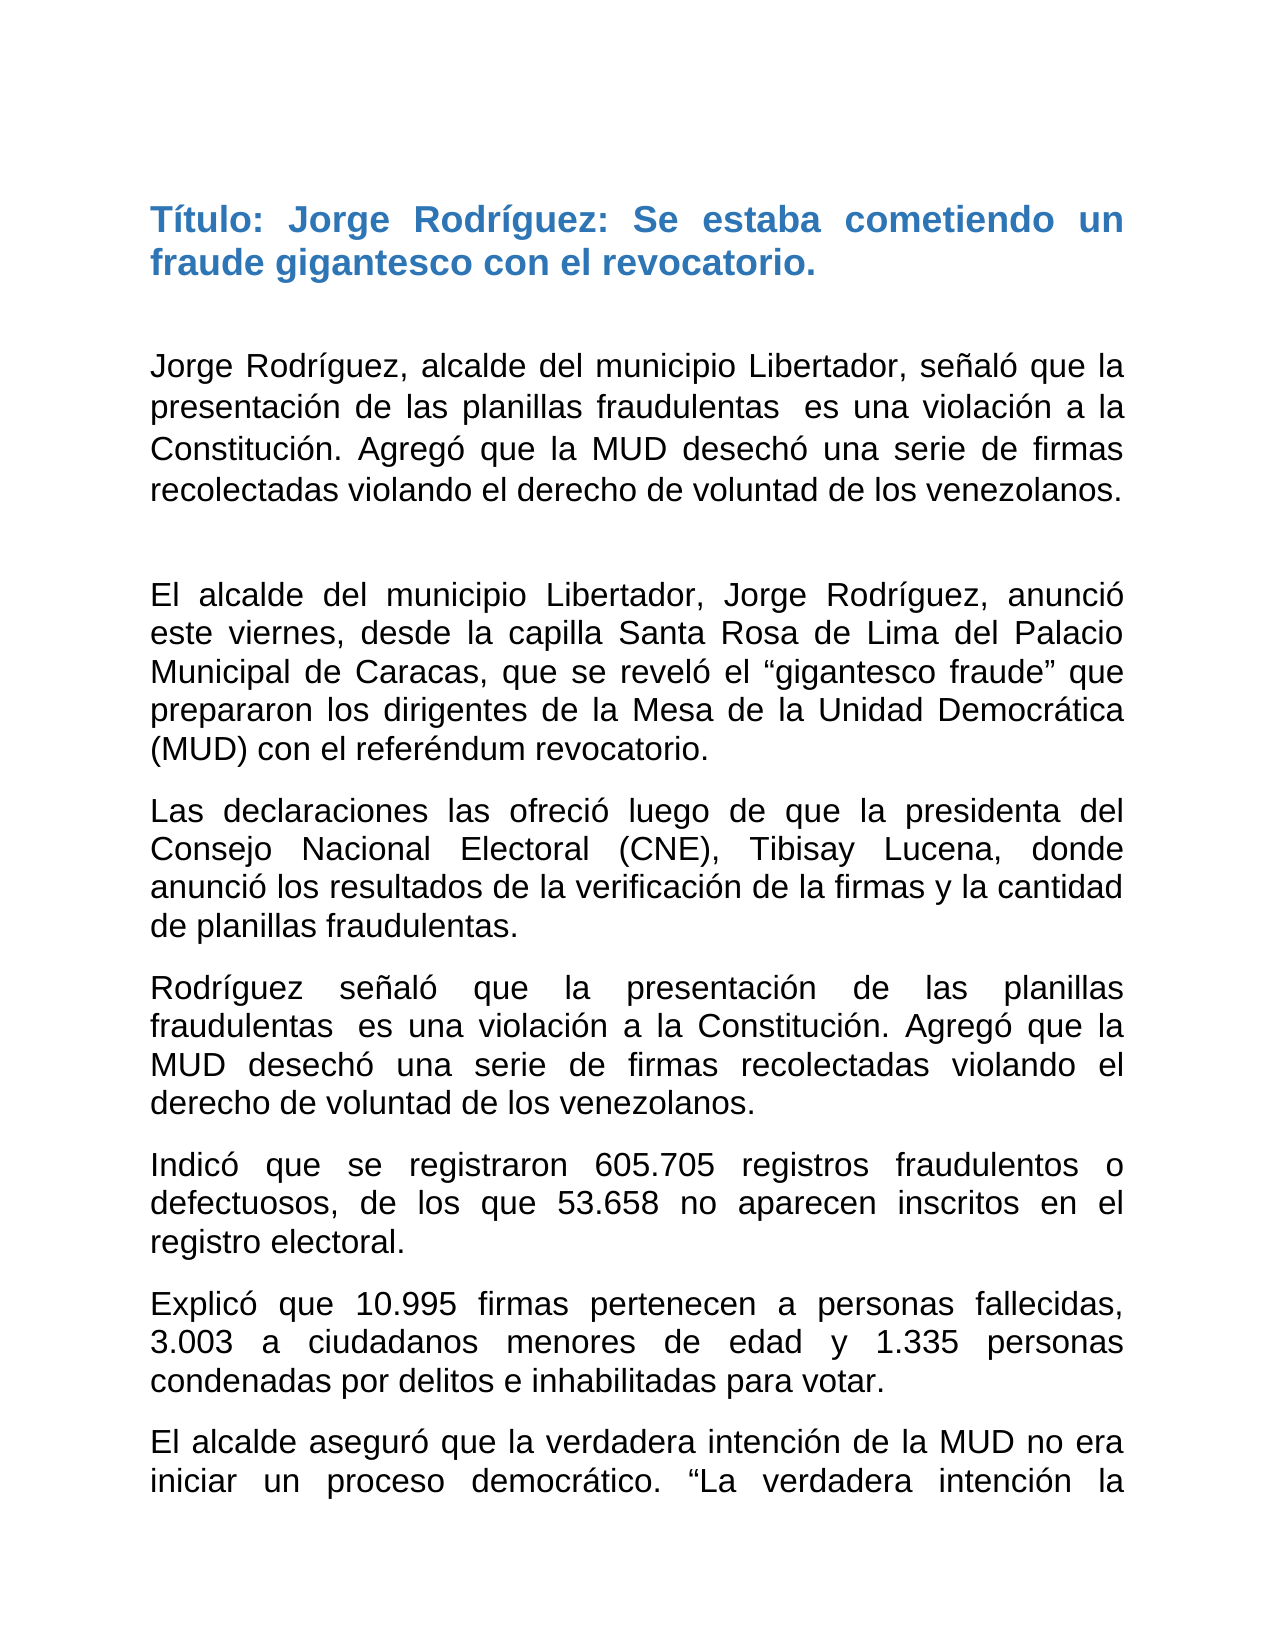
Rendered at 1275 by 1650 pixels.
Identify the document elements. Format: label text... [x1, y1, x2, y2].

text Las declaraciones las ofreció luego de que la presidenta del Consejo Nacional Electoral (CNE), Tibisay Lucena, donde anunció los resultados de la verificación de la firmas y la cantidad de planillas fraudulentas. [150, 791, 1125, 944]
text El alcalde del municipio Libertador, Jorge Rodríguez, anunció este viernes, desde la capilla Santa Rosa de Lima del Palacio Municipal de Caracas, que se reveló el “gigantesco fraude” que prepararon los dirigentes de la Mesa de la Unidad Democrática (MUD) con el referéndum revocatorio. [150, 575, 1125, 767]
text Explicó que 10.995 firmas pertenecen a personas fallecidas, 3.003 a ciudadanos menores de edad y 1.335 personas condenadas por delitos e inhabilitadas para votar. [150, 1284, 1125, 1399]
text Indicó que se registraron 605.705 registros fraudulentos o defectuosos, de los que 53.658 no aparecen inscritos en el registro electoral. [150, 1145, 1125, 1260]
text Rodríguez señaló que la presentación de las planillas fraudulentas es una violación a la Constitución. Agregó que la MUD desechó una serie de firmas recolectadas violando el derecho de voluntad de los venezolanos. [150, 968, 1125, 1122]
text Jorge Rodríguez, alcalde del municipio Libertador, señaló que la presentación de las planillas fraudulentas es una violación a la Constitución. Agregó que la MUD desechó una serie de firmas recolectadas violando el derecho de voluntad de los venezolanos. [150, 346, 1125, 508]
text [150, 1422, 1125, 1499]
subtitle Título: Jorge Rodríguez: Se estaba cometiendo un fraude gigantesco con el revocatorio. [150, 197, 1125, 283]
